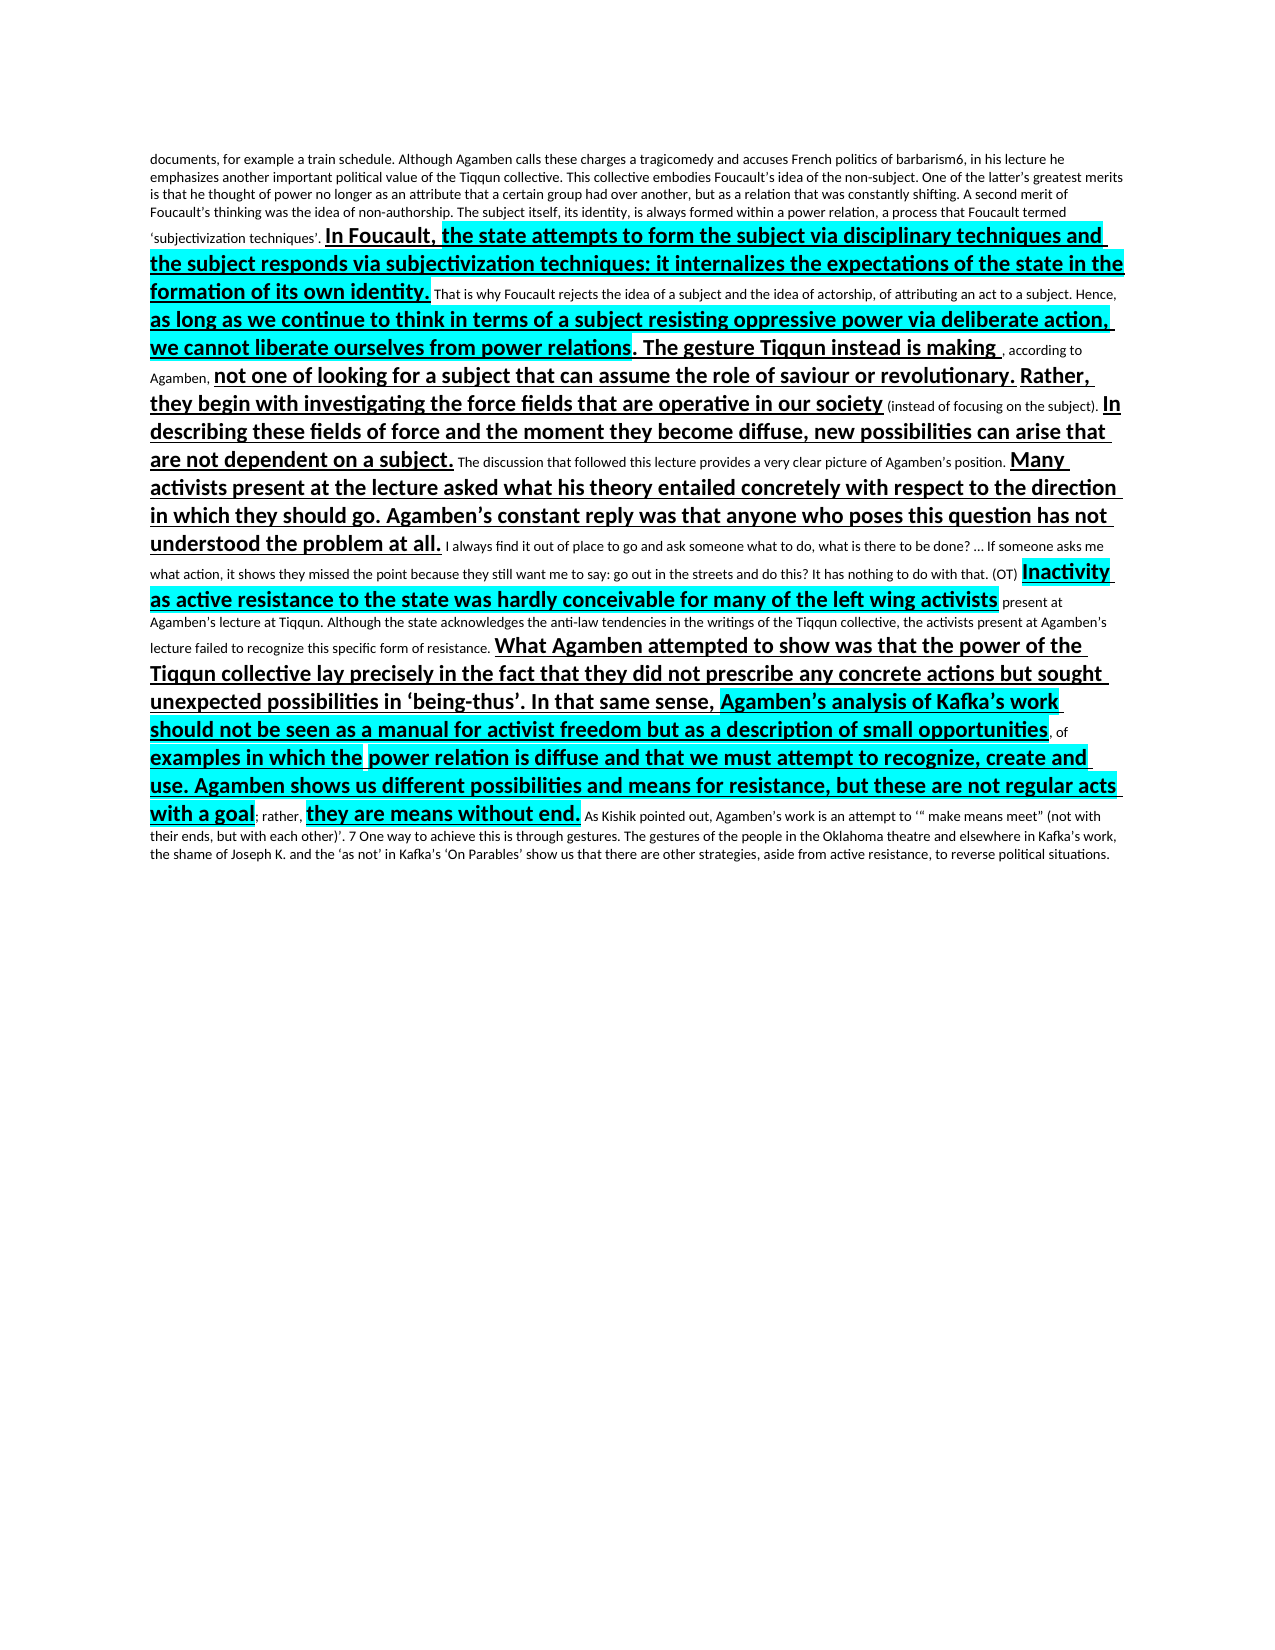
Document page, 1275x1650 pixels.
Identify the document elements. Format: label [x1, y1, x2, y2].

text [150, 275, 1125, 863]
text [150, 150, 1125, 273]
